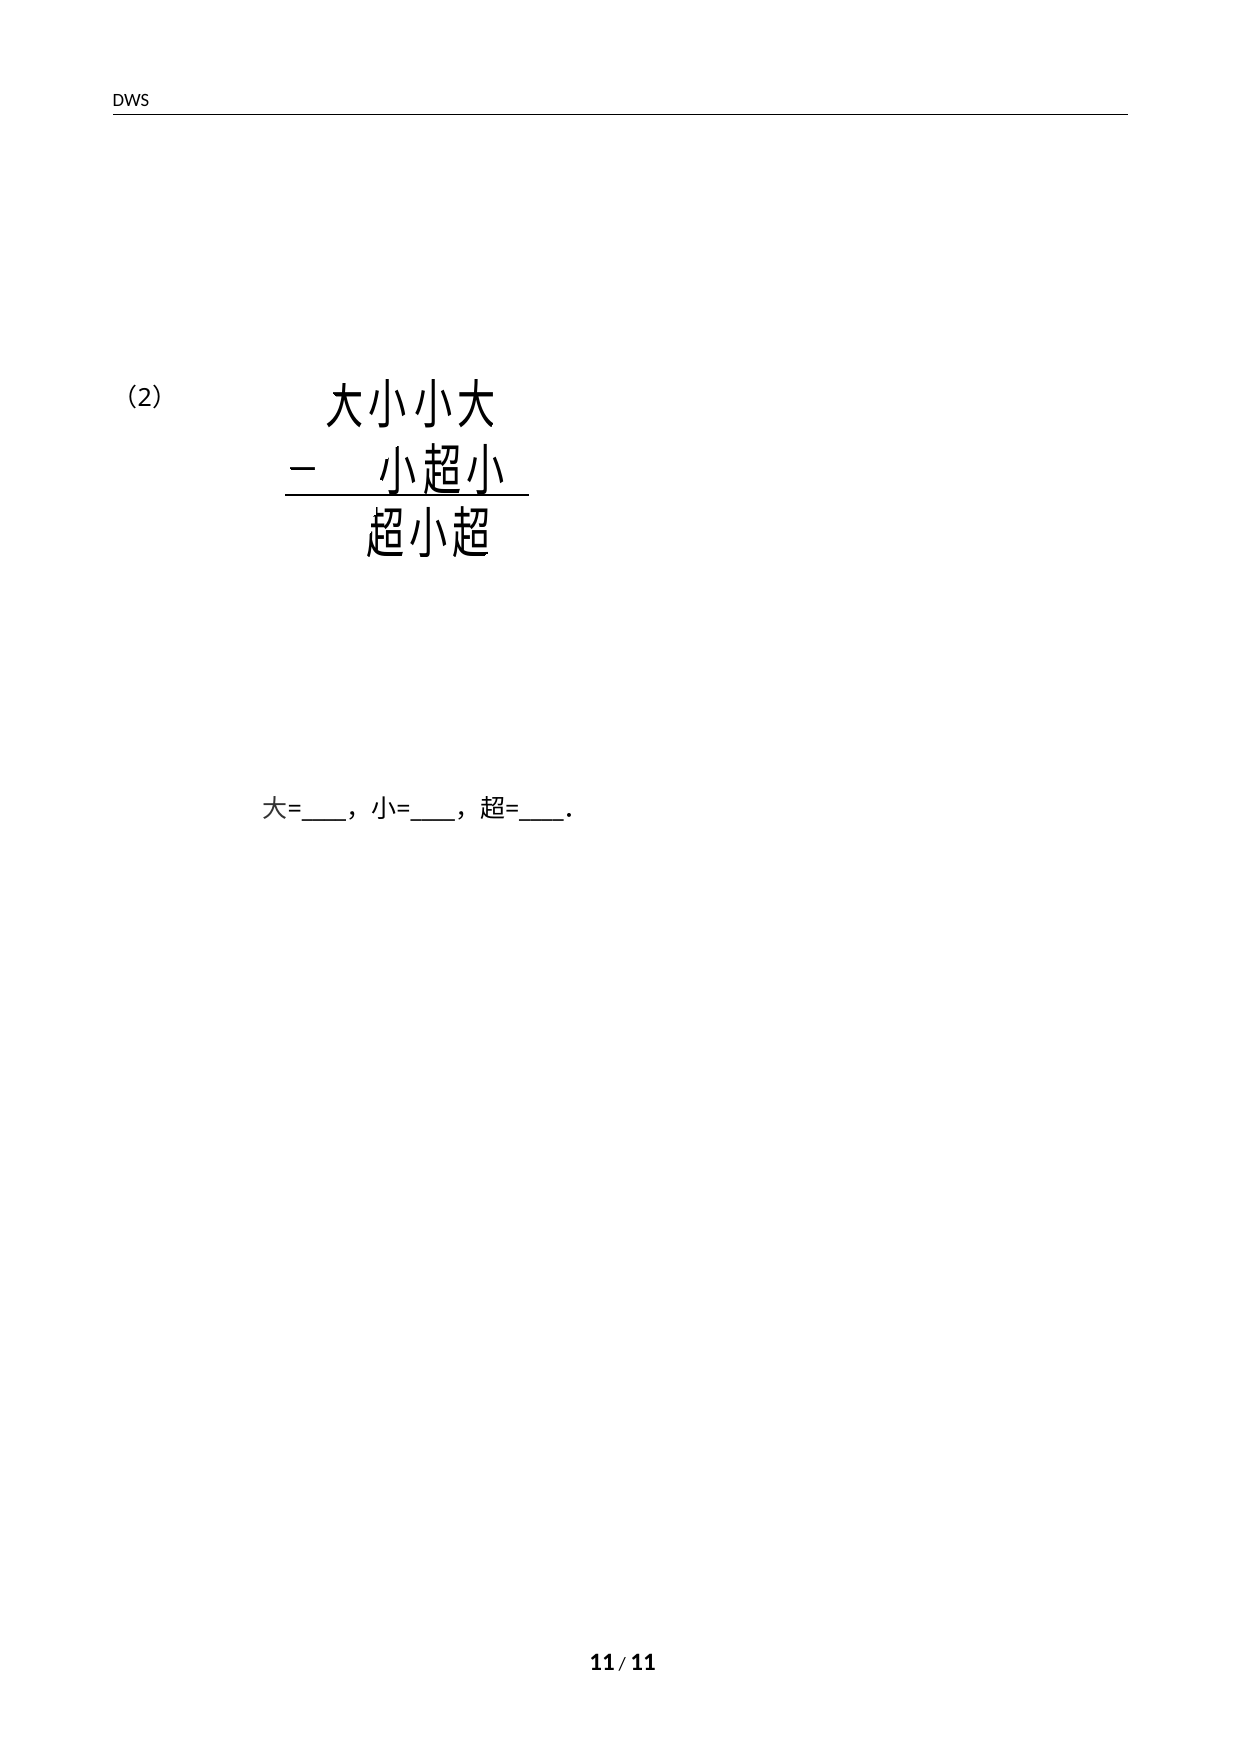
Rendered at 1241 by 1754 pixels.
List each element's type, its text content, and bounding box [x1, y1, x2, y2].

text （2） [112, 363, 1128, 428]
text 大=____，小=____，超=____． [112, 774, 1128, 839]
